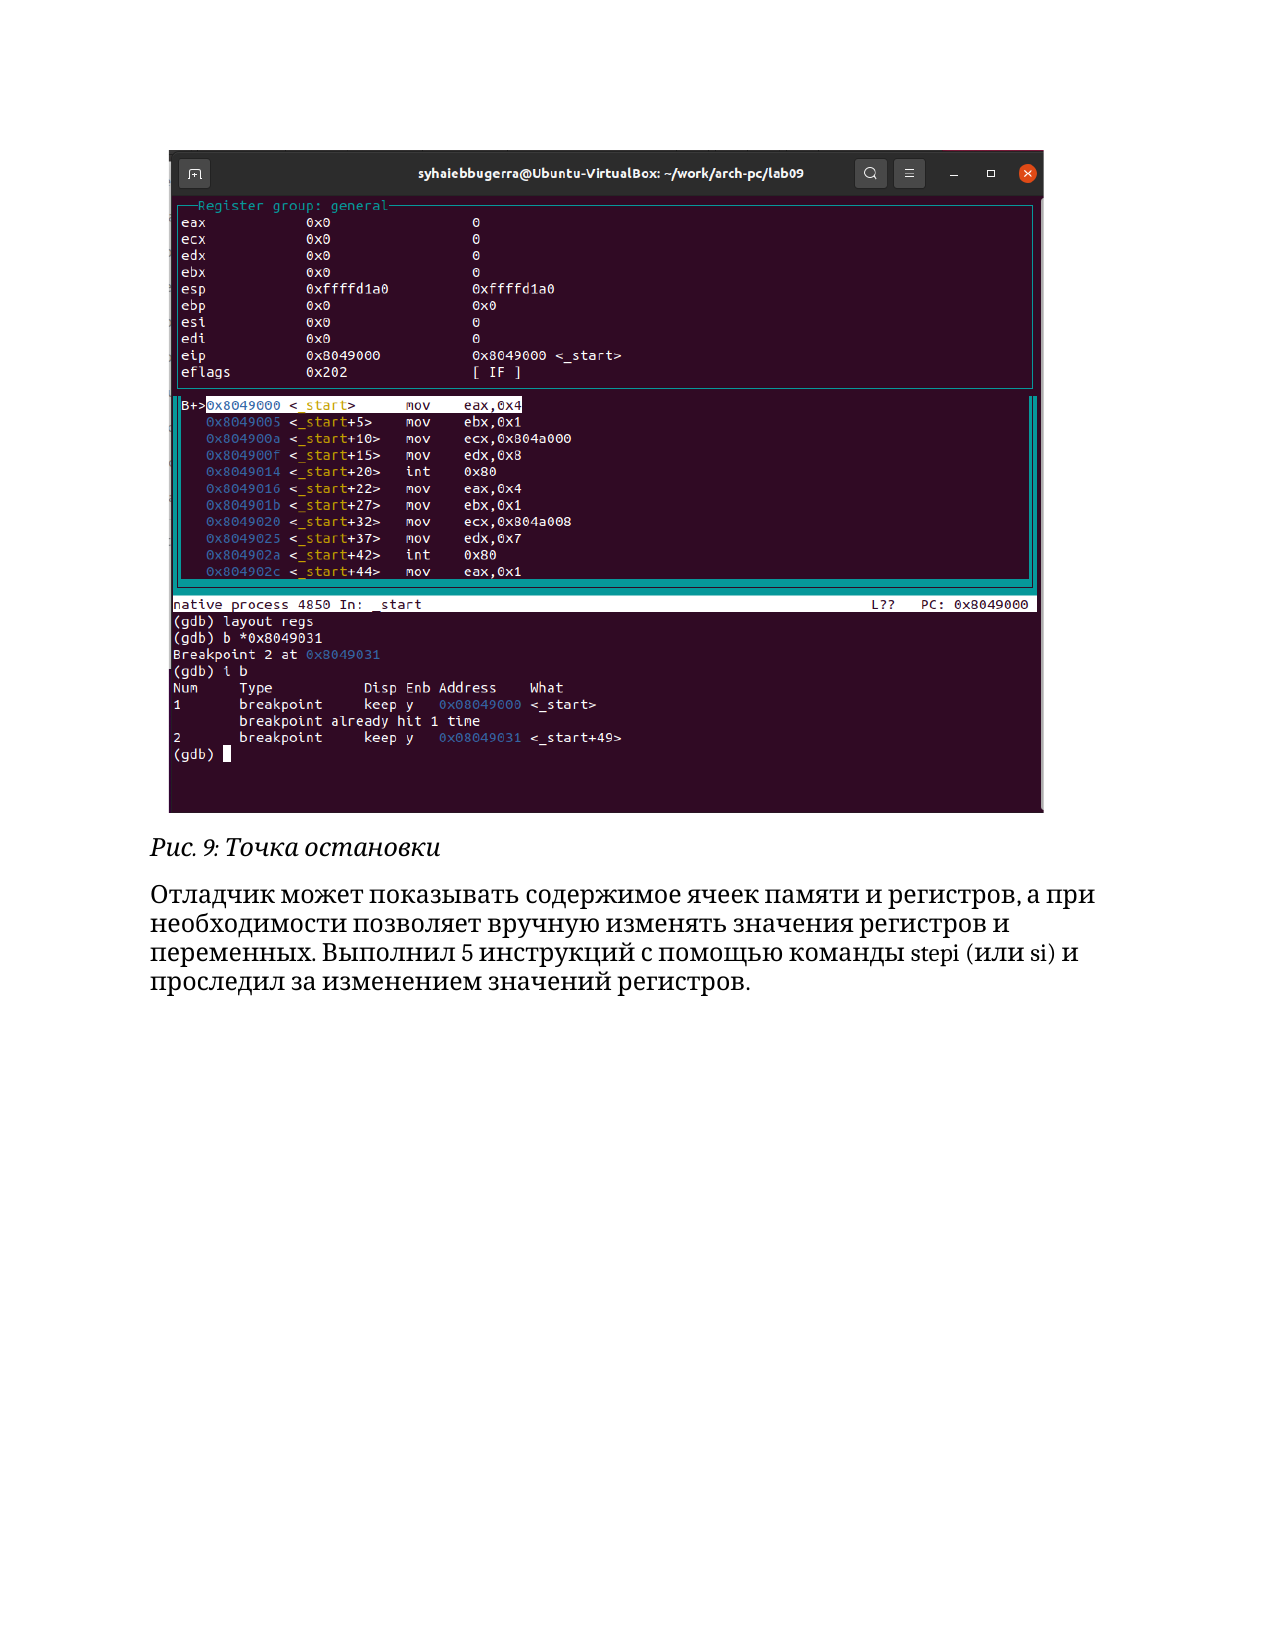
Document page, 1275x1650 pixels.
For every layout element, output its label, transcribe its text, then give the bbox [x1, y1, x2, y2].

text Отладчик может показывать содержимое ячеек памяти и регистров, а при необходимости позволяет вручную изменять значения регистров и переменных. Выполнил 5 инструкций с помощью команды stepi (или si) и проследил за изменением значений регистров. [150, 881, 1125, 996]
picture [168, 150, 1044, 813]
text Рис. 9: Точка остановки [150, 834, 1125, 862]
